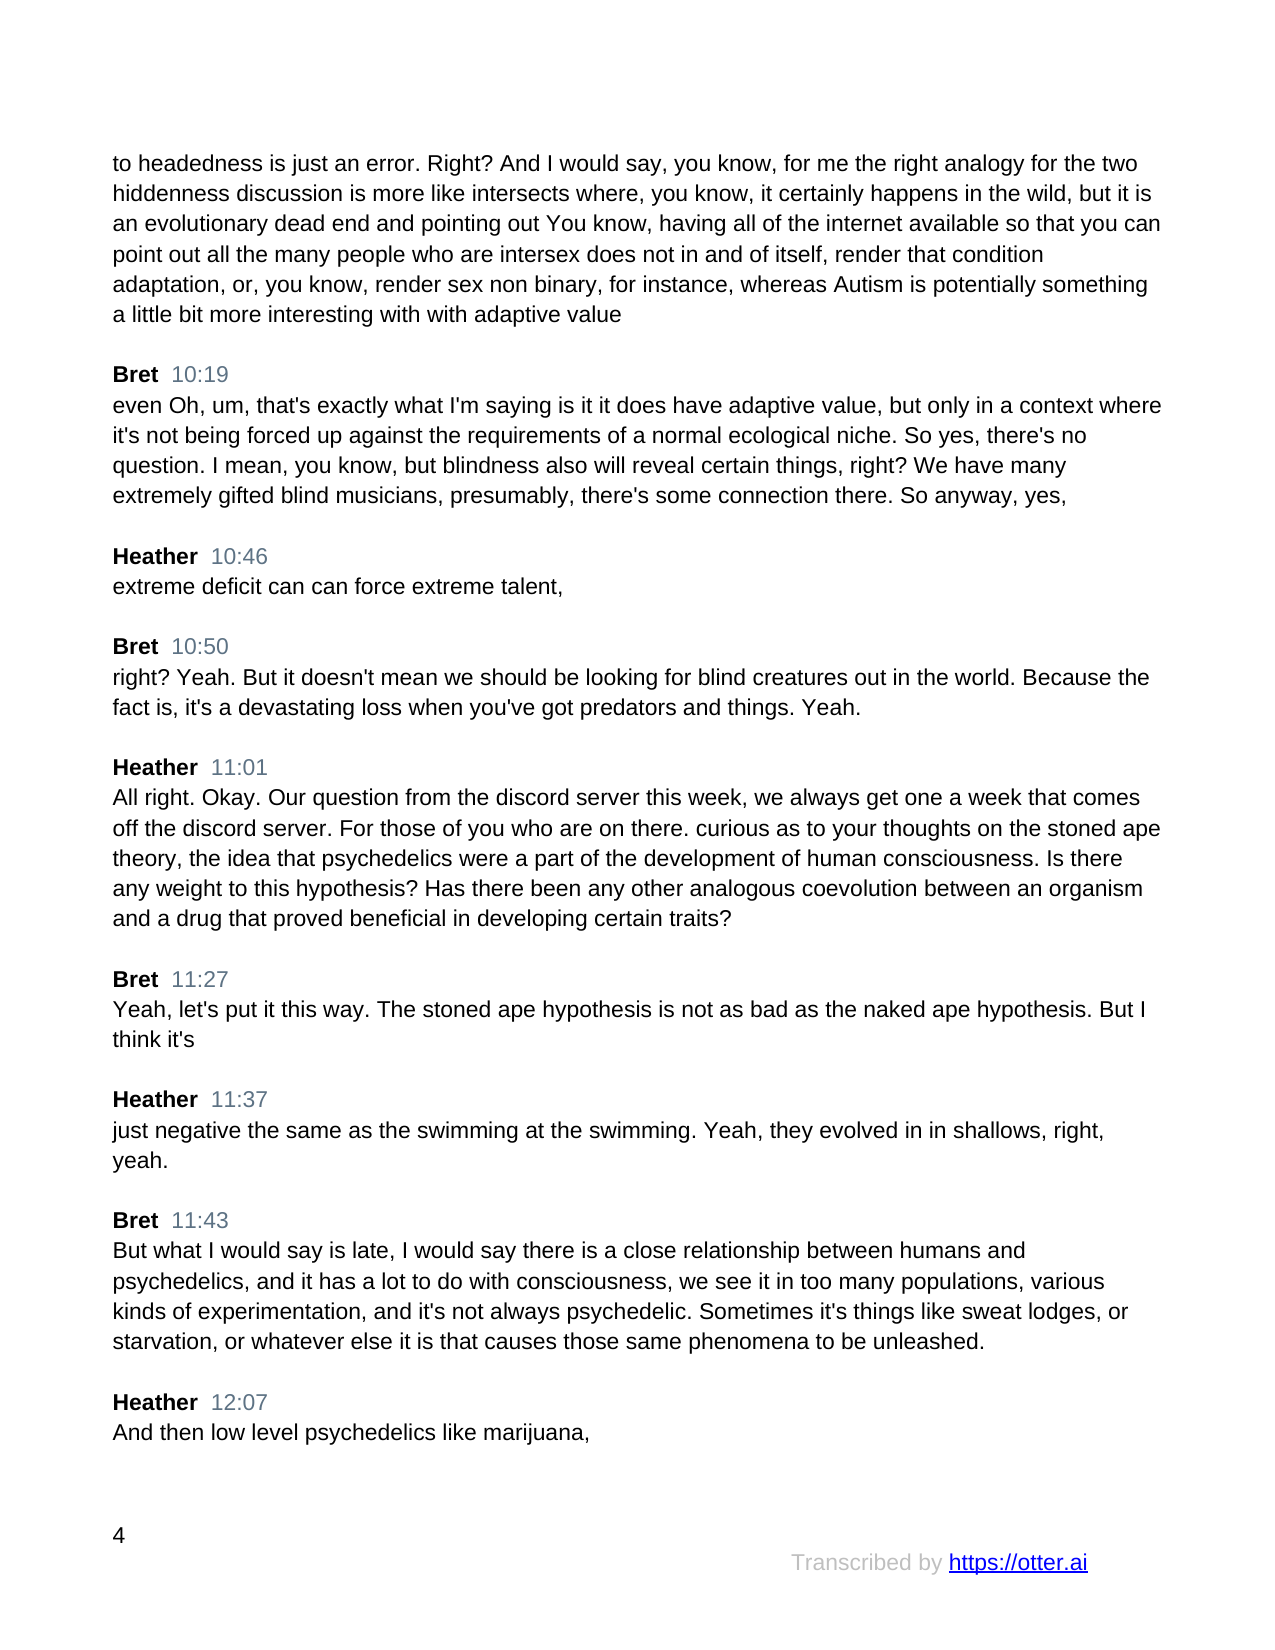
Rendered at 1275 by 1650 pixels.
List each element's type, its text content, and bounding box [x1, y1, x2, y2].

text And then low level psychedelics like marijuana, [112, 1419, 1162, 1445]
text Bret 11:43 [112, 1207, 1162, 1234]
text just negative the same as the swimming at the swimming. Yeah, they evolved in in shallows, right, yeah. [112, 1117, 1162, 1173]
text even Oh, um, that's exactly what I'm saying is it it does have adaptive value, but only in a context where it's not being forced up against the requirements of a normal ecological niche. So yes, there's no question. I mean, you know, but blindness also will reveal certain things, right? We have many extremely gifted blind musicians, presumably, there's some connection there. So anyway, yes, [112, 392, 1162, 509]
text Heather 11:01 [112, 754, 1162, 781]
text All right. Okay. Our question from the discord server this week, we always get one a week that comes off the discord server. For those of you who are on there. curious as to your thoughts on the stoned ape theory, the idea that psychedelics were a part of the development of human consciousness. Is there any weight to this hypothesis? Has there been any other analogous coevolution between an organism and a drug that proved beneficial in developing certain traits? [112, 784, 1162, 932]
text But what I would say is late, I would say there is a close relationship between humans and psychedelics, and it has a lot to do with consciousness, we see it in too many populations, various kinds of experimentation, and it's not always psychedelic. Sometimes it's things like sweat lodges, or starvation, or whatever else it is that causes those same phenomena to be unleashed. [112, 1237, 1162, 1354]
text Yeah, let's put it this way. The stoned ape hypothesis is not as bad as the naked ape hypothesis. But I think it's [112, 996, 1162, 1052]
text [112, 150, 1162, 327]
text Bret 10:19 [112, 361, 1162, 388]
text Bret 10:50 [112, 633, 1162, 660]
text Bret 11:27 [112, 966, 1162, 992]
text extreme deficit can can force extreme talent, [112, 573, 1162, 599]
text Heather 11:37 [112, 1086, 1162, 1113]
text Heather 10:46 [112, 543, 1162, 569]
text Heather 12:07 [112, 1388, 1162, 1415]
text right? Yeah. But it doesn't mean we should be looking for blind creatures out in the world. Because the fact is, it's a devastating loss when you've got predators and things. Yeah. [112, 663, 1162, 720]
